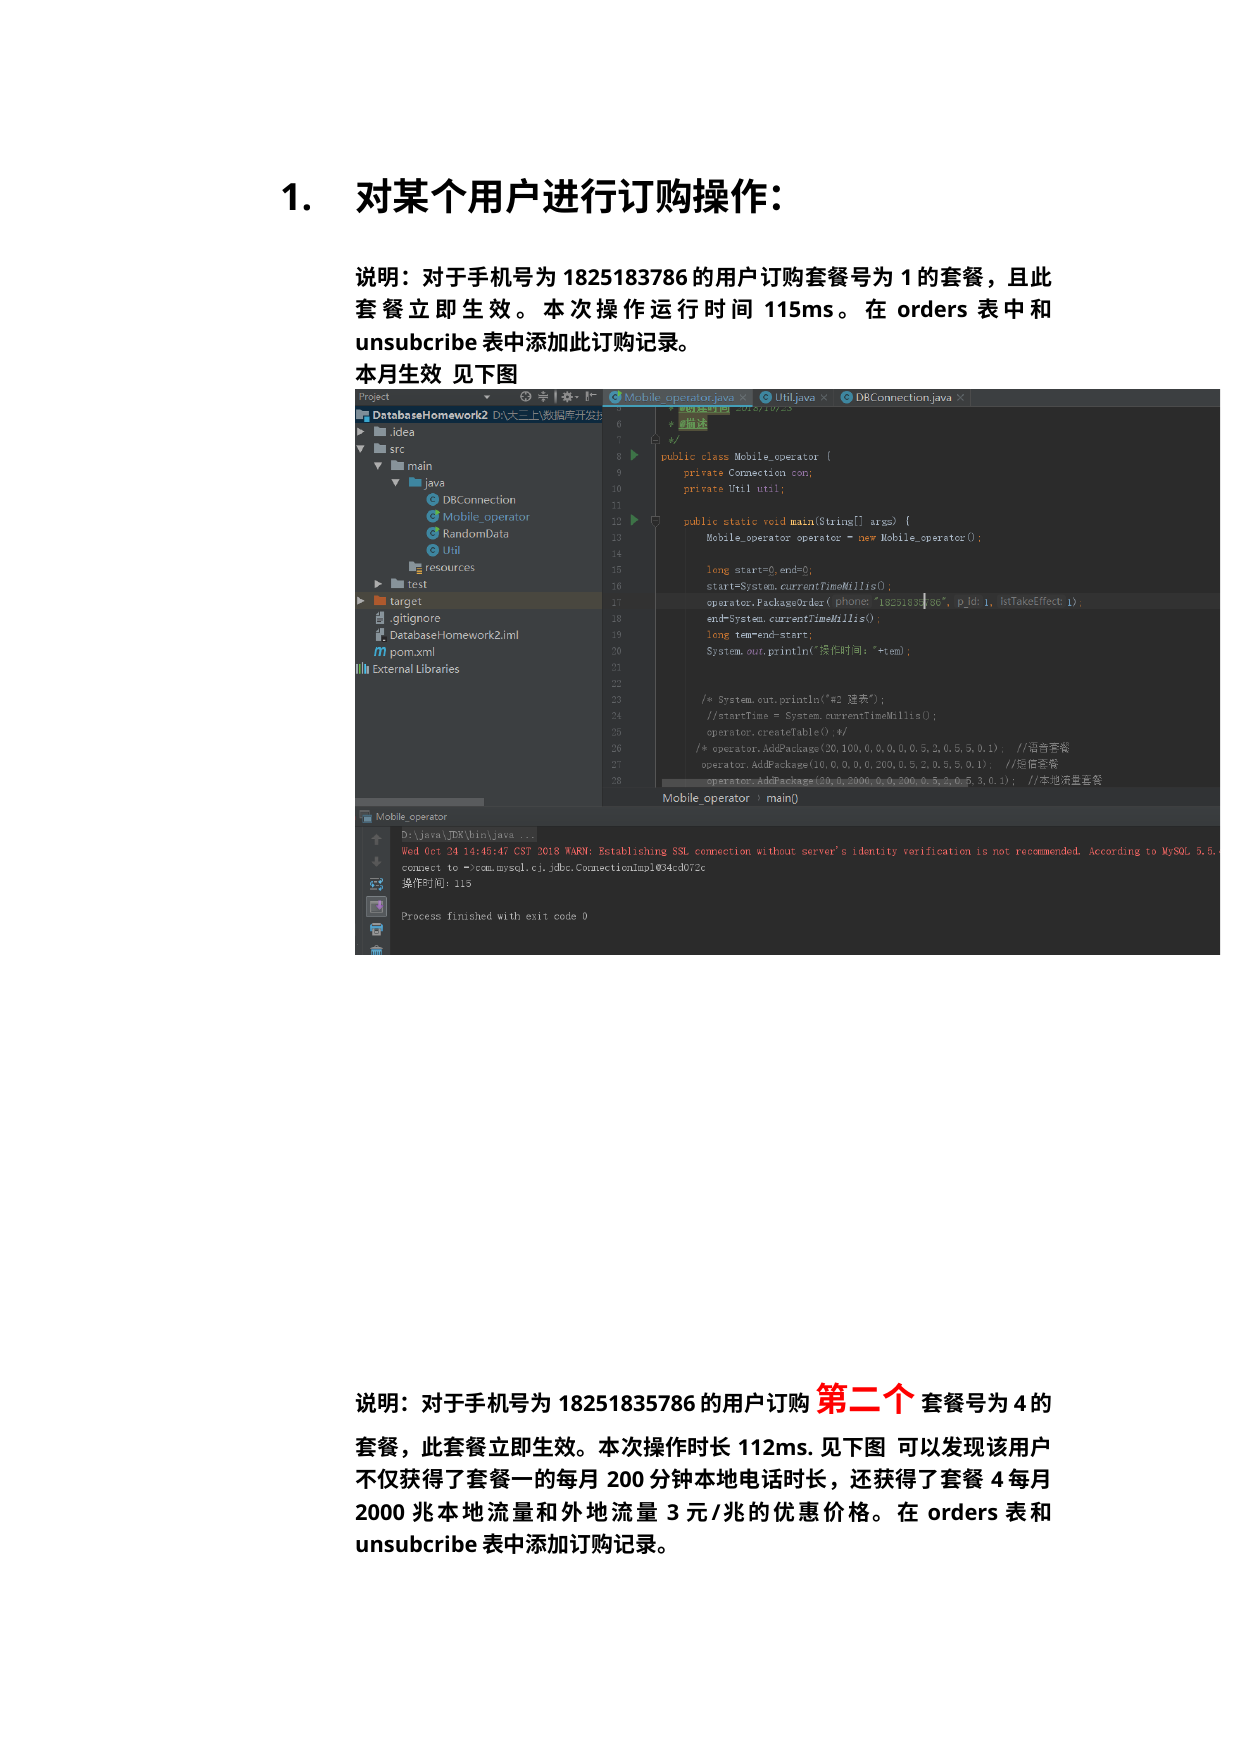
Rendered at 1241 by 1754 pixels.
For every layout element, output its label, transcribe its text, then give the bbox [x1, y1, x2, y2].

list 说明：对于手机号为1825183786的用户订购套餐号为1的套餐，且此套餐立即生效。本次操作运行时间115ms。在orders表中和unsubcribe表中添加此订购记录。 [355, 259, 1053, 357]
list 本月生效 见下图 [355, 357, 1053, 389]
list 对某个用户进行订购操作： [280, 162, 1053, 227]
picture [355, 389, 1221, 955]
list 说明：对于手机号为18251835786的用户订购 第二个 套餐号为4的套餐，此套餐立即生效。本次操作时长112ms. 见下图 可以发现该用户不仅获得了套餐一的每月200分钟本地电话时长，还获得了套餐4每月2000兆本地流量和外地流量3元/兆的优惠价格。在orders表和unsubcribe表中添加订购记录。 [355, 1364, 1053, 1559]
